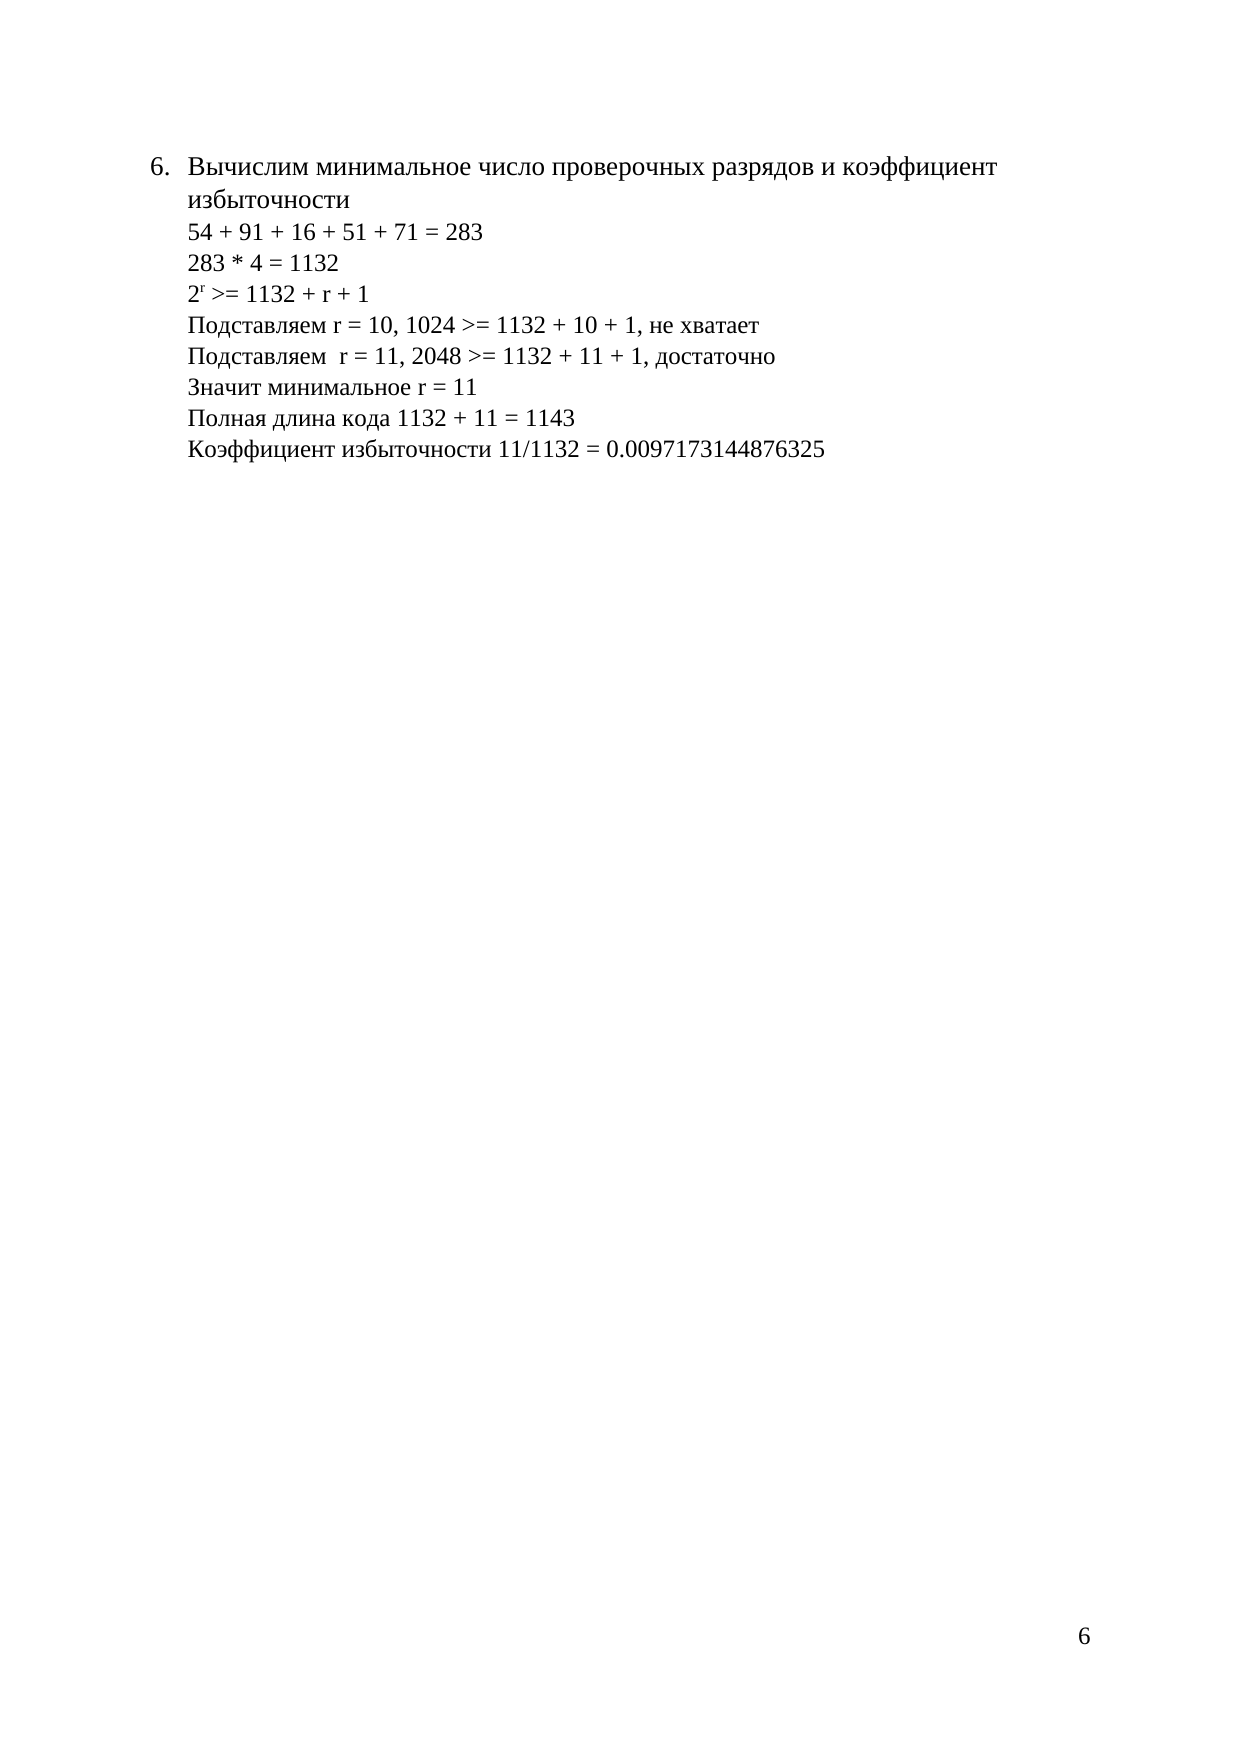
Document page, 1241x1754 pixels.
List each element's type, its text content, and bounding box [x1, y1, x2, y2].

subtitle Вычислим минимальное число проверочных разрядов и коэффициент избыточности [150, 150, 1090, 215]
text 54 + 91 + 16 + 51 + 71 = 283 283 * 4 = 1132 2r >= 1132 + r + 1 Подставляем r = 10, 1024 >= 1132 + 10 + 1, не хватает Подставляем r = 11, 2048 >= 1132 + 11 + 1, достаточно Значит минимальное r = 11 Полная длина кода 1132 + 11 = 1143 Коэффициент избыточности 11/1132 = 0.0097173144876325 [187, 217, 1090, 463]
